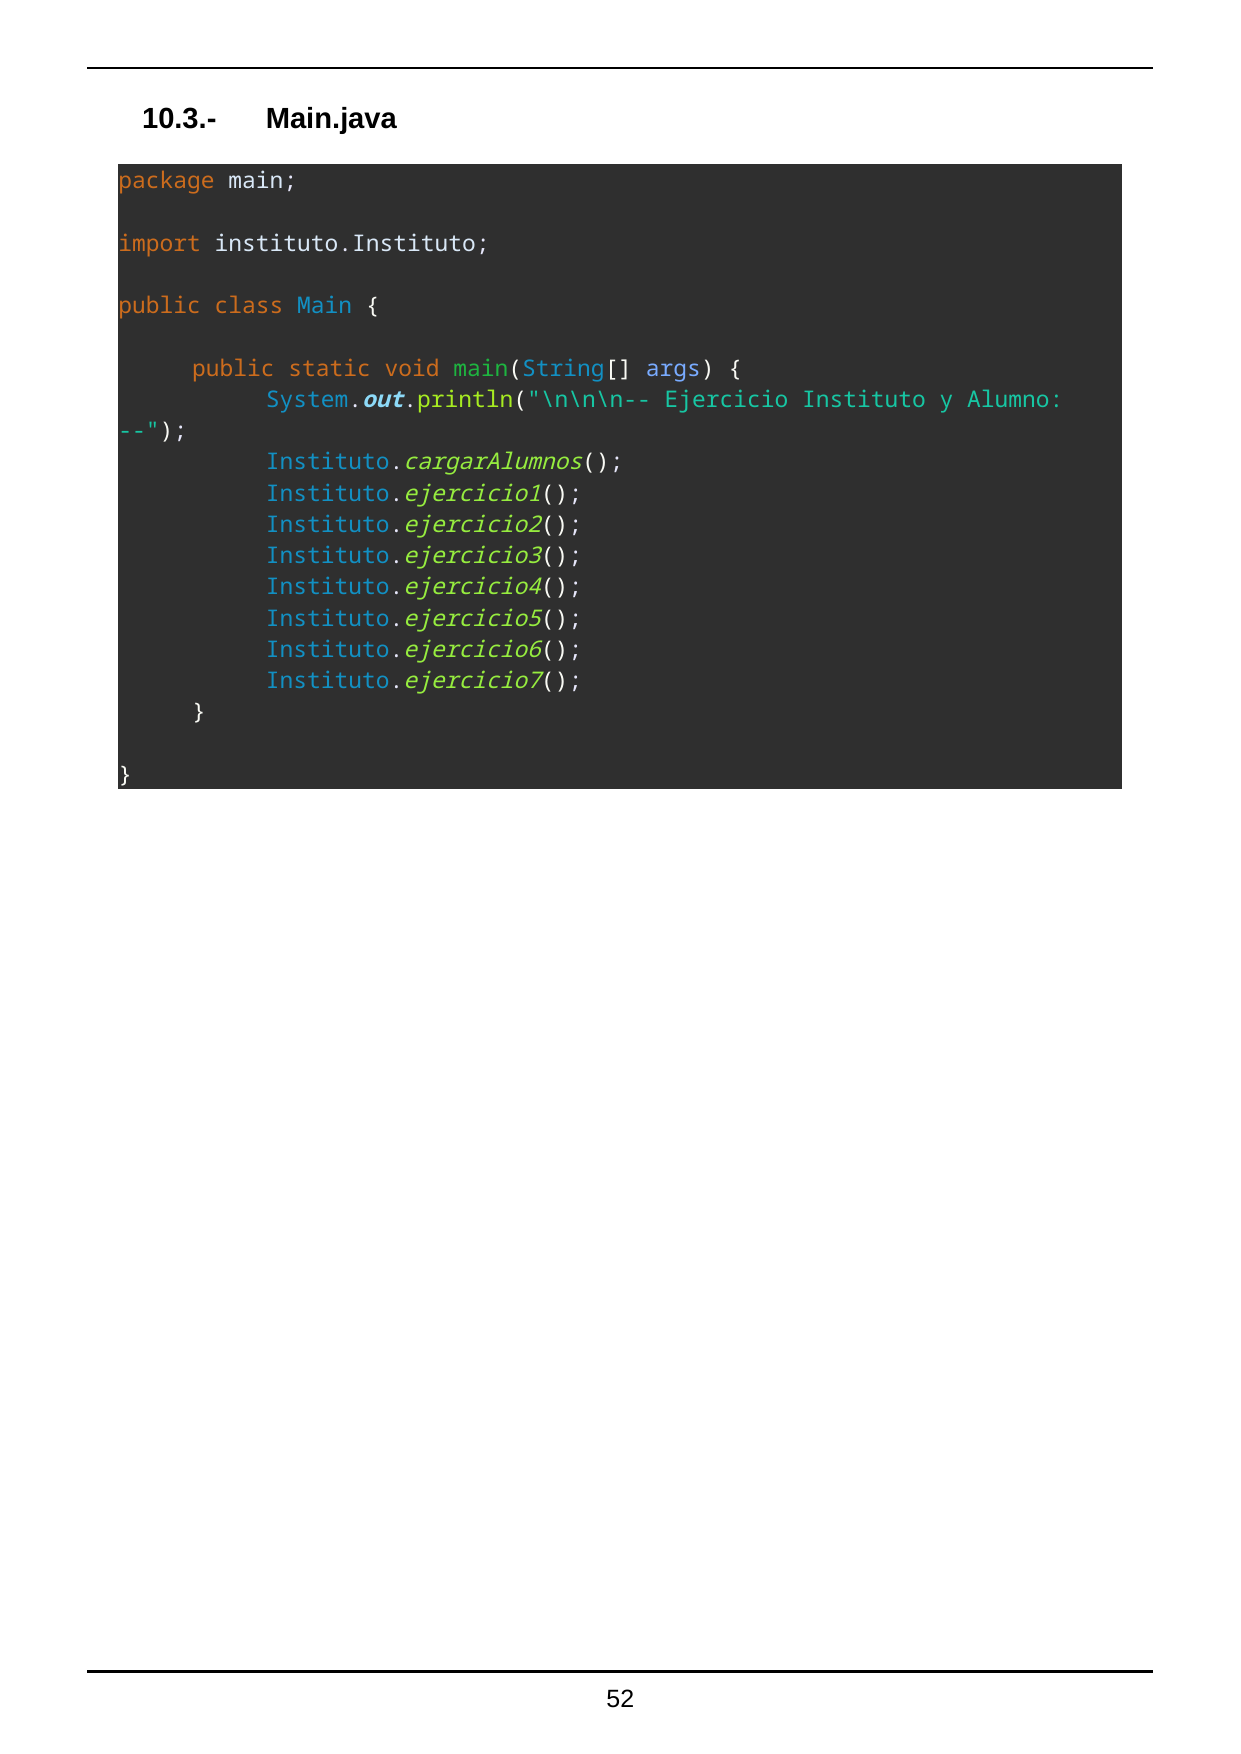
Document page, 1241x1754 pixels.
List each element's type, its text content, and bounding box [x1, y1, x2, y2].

text package main; [118, 164, 1122, 195]
subtitle Main.java [142, 101, 1122, 135]
text System.out.println("\n\n\n-- Ejercicio Instituto y Alumno: --"); [118, 383, 1122, 445]
text Instituto.ejercicio7(); [118, 664, 1122, 695]
text Instituto.ejercicio2(); [118, 508, 1122, 539]
text Instituto.ejercicio5(); [118, 601, 1122, 633]
text Instituto.ejercicio1(); [118, 476, 1122, 508]
text Instituto.ejercicio4(); [118, 570, 1122, 601]
text Instituto.ejercicio3(); [118, 539, 1122, 570]
text } [118, 758, 1122, 789]
text Instituto.ejercicio6(); [118, 633, 1122, 664]
text Instituto.cargarAlumnos(); [118, 445, 1122, 476]
text import instituto.Instituto; [118, 226, 1122, 258]
text public static void main(String[] args) { [118, 351, 1122, 383]
text } [118, 695, 1122, 726]
text public class Main { [118, 289, 1122, 320]
